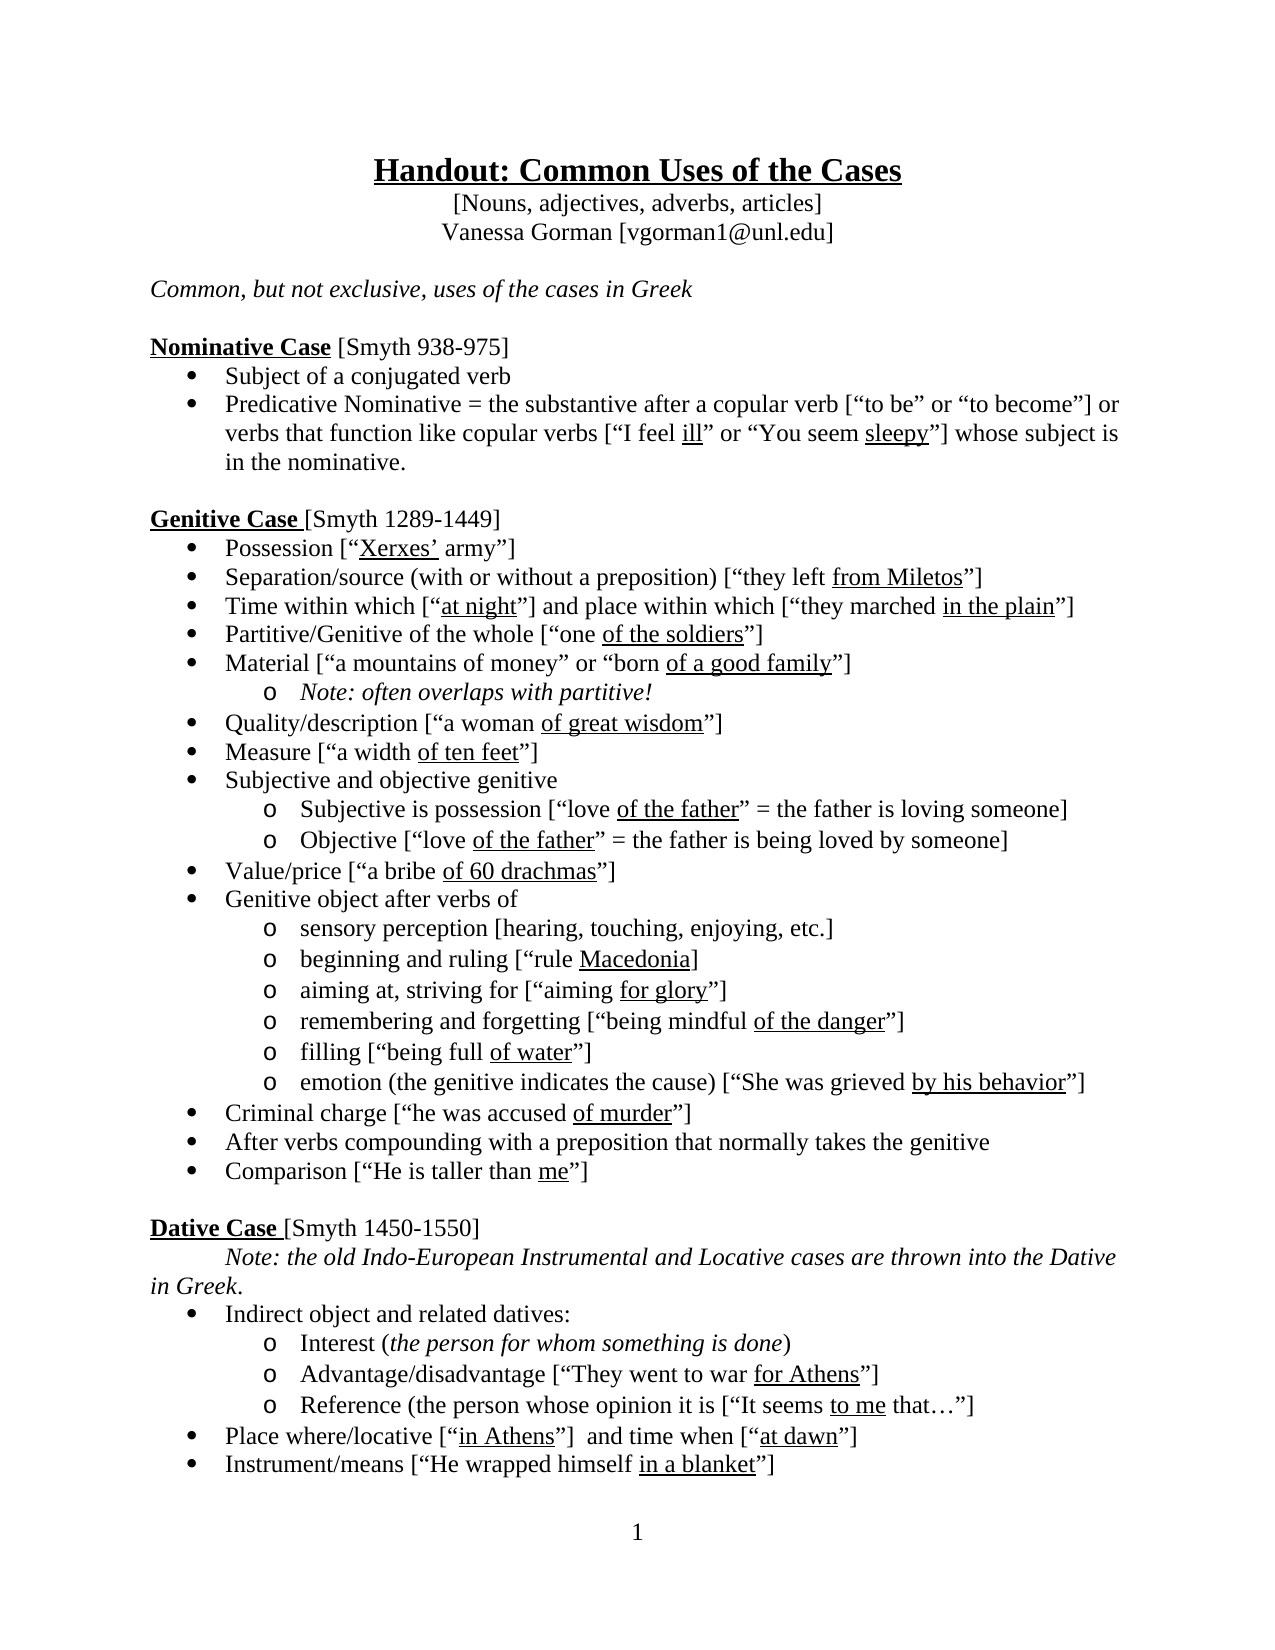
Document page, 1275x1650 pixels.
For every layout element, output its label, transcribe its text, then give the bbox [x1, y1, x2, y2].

list Interest (the person for whom something is done) [262, 1328, 1125, 1359]
list Measure [“a width of ten feet”] [187, 737, 1125, 765]
text Nominative Case [Smyth 938-975] [150, 332, 1125, 361]
text Genitive Case [Smyth 1289-1449] [150, 504, 1125, 533]
list beginning and ruling [“rule Macedonia] [262, 944, 1125, 975]
list Partitive/Genitive of the whole [“one of the soldiers”] [187, 619, 1125, 648]
list Value/price [“a bribe of 60 drachmas”] [187, 856, 1125, 884]
list Subjective and objective genitive [187, 765, 1125, 794]
list Subjective is possession [“love of the father” = the father is loving someone] [262, 794, 1125, 825]
list Objective [“love of the father” = the father is being loved by someone] [262, 825, 1125, 856]
list Possession [“Xerxes’ army”] [187, 533, 1125, 562]
list Advantage/disadvantage [“They went to war for Athens”] [262, 1359, 1125, 1390]
list Indirect object and related datives: [187, 1299, 1125, 1328]
list Criminal charge [“he was accused of murder”] [187, 1098, 1125, 1127]
list Genitive object after verbs of [187, 884, 1125, 913]
list After verbs compounding with a preposition that normally takes the genitive [187, 1127, 1125, 1156]
text Handout: Common Uses of the Cases [150, 150, 1125, 188]
list Place where/locative [“in Athens”] and time when [“at dawn”] [187, 1421, 1125, 1449]
list remembering and forgetting [“being mindful of the danger”] [262, 1006, 1125, 1037]
list aiming at, striving for [“aiming for glory”] [262, 975, 1125, 1006]
text [Nouns, adjectives, adverbs, articles] [150, 188, 1125, 217]
text Common, but not exclusive, uses of the cases in Greek [150, 274, 1125, 303]
list Time within which [“at night”] and place within which [“they marched in the plain”] [187, 591, 1125, 619]
list Instrument/means [“He wrapped himself in a blanket”] [187, 1449, 1125, 1478]
list Reference (the person whose opinion it is [“It seems to me that…”] [262, 1390, 1125, 1421]
list filling [“being full of water”] [262, 1037, 1125, 1067]
list sensory perception [hearing, touching, enjoying, etc.] [262, 913, 1125, 944]
text Note: the old Indo-European Instrumental and Locative cases are thrown into the Dative in Greek. [150, 1242, 1125, 1299]
list Comparison [“He is taller than me”] [187, 1156, 1125, 1184]
list Material [“a mountains of money” or “born of a good family”] [187, 648, 1125, 677]
text Vanessa Gorman [vgorman1@unl.edu] [150, 217, 1125, 246]
list emotion (the genitive indicates the cause) [“She was grieved by his behavior”] [262, 1067, 1125, 1098]
list Predicative Nominative = the substantive after a copular verb [“to be” or “to become”] or verbs that function like copular verbs [“I feel ill” or “You seem sleepy”] whose subject is in the nominative. [187, 389, 1125, 476]
list Quality/description [“a woman of great wisdom”] [187, 708, 1125, 737]
list Separation/source (with or without a preposition) [“they left from Miletos”] [187, 562, 1125, 591]
list Note: often overlaps with partitive! [262, 677, 1125, 708]
text Dative Case [Smyth 1450-1550] [150, 1213, 1125, 1242]
list Subject of a conjugated verb [187, 361, 1125, 389]
